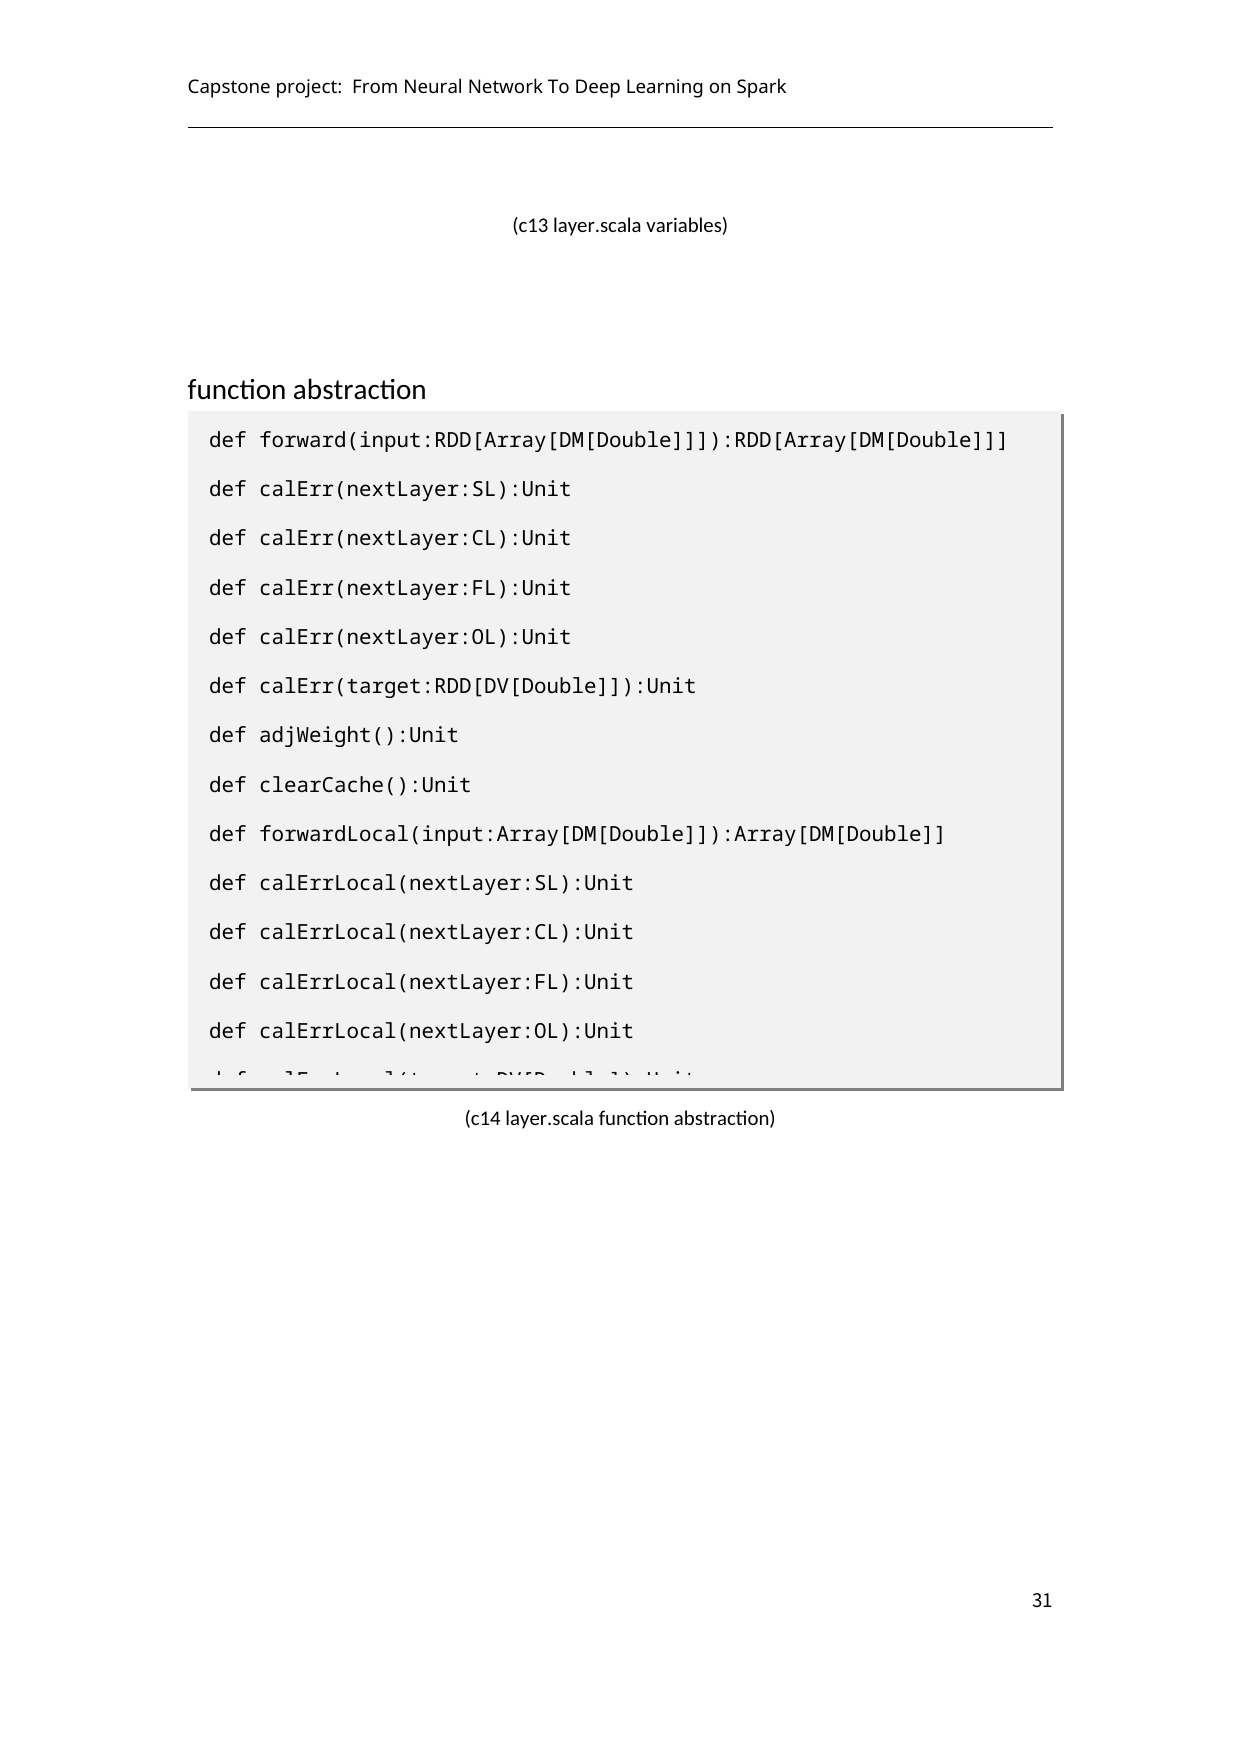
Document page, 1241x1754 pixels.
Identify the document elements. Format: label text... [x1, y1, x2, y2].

text (c13 layer.scala variables) [187, 212, 1053, 237]
text (c14 layer.scala function abstraction) [187, 1105, 1053, 1130]
text function abstraction [187, 371, 1053, 407]
